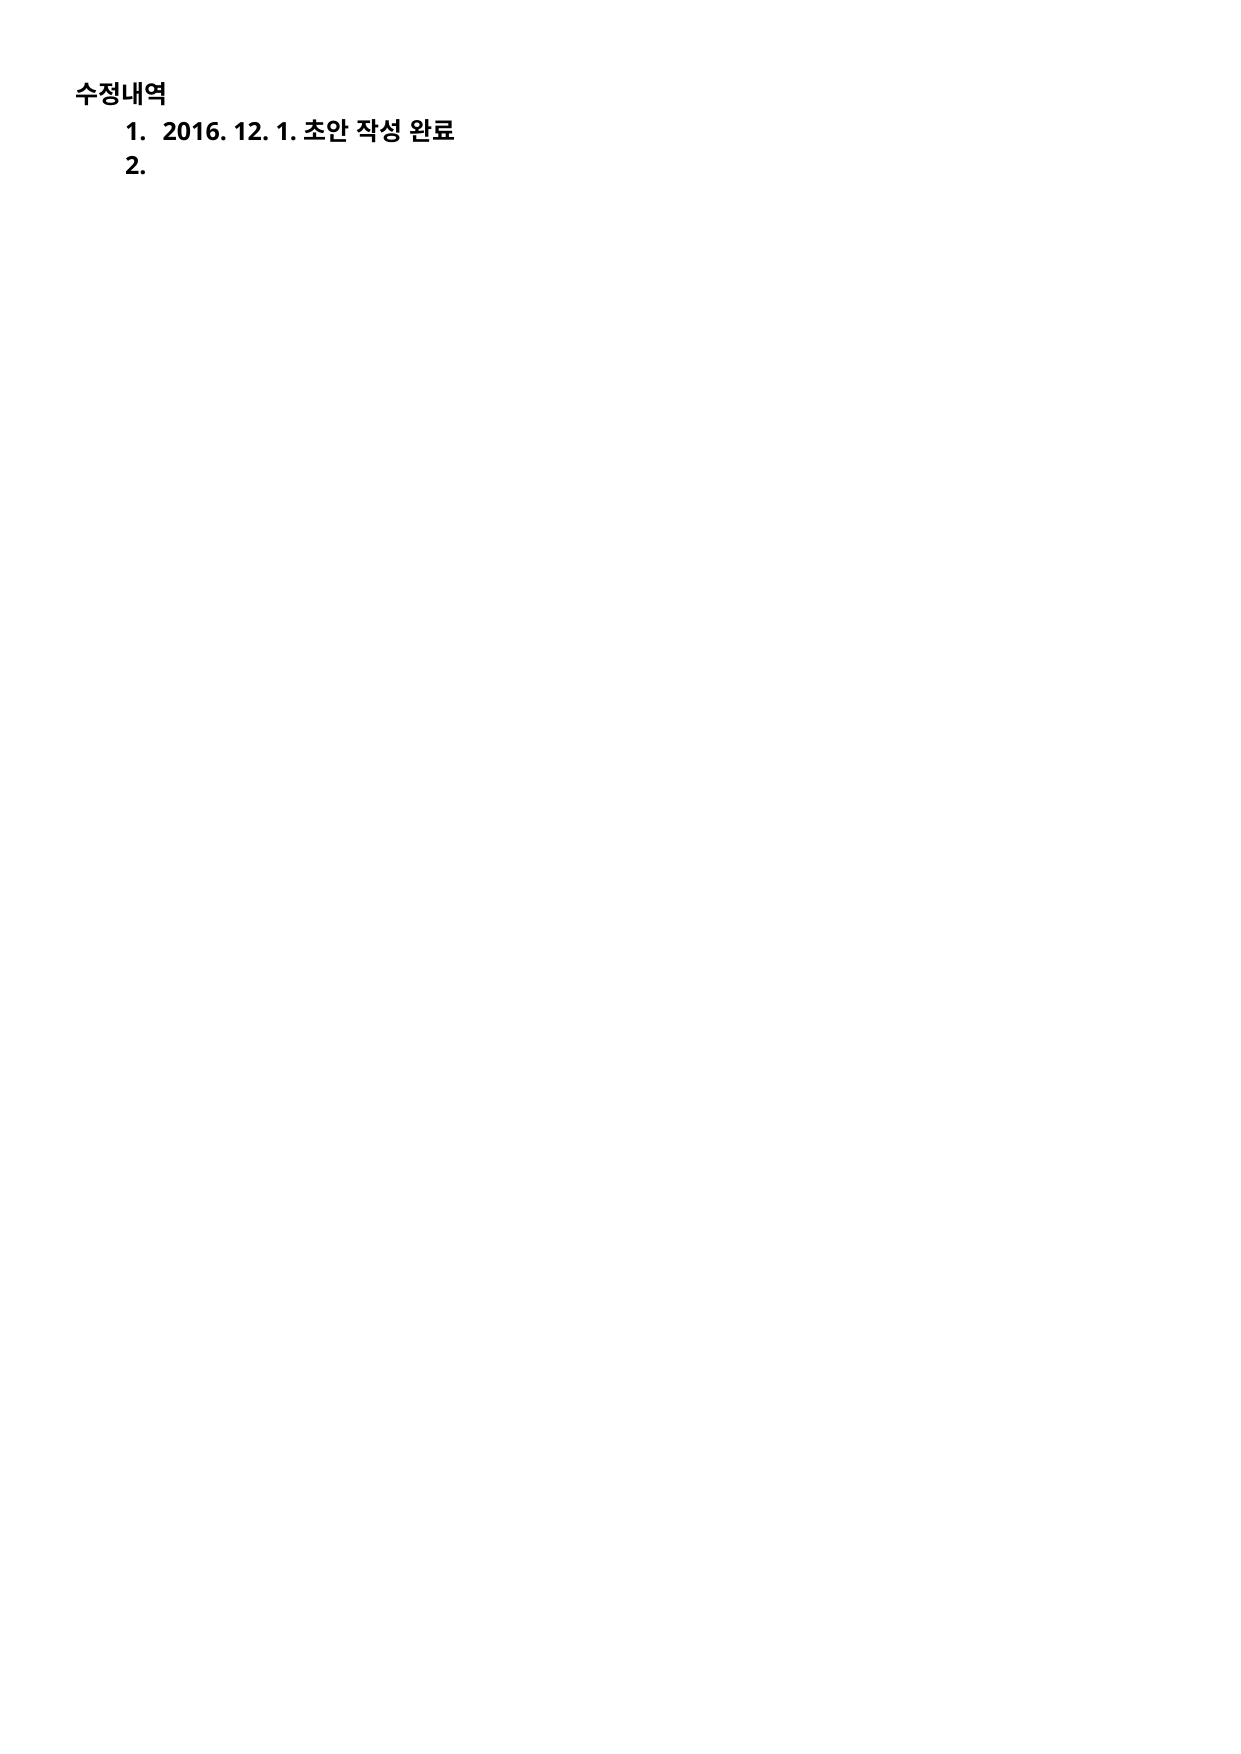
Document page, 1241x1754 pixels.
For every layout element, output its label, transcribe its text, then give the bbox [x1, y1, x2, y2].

text 수정내역 [75, 75, 1165, 111]
list 2016. 12. 1. 초안 작성 완료 [125, 111, 1165, 147]
